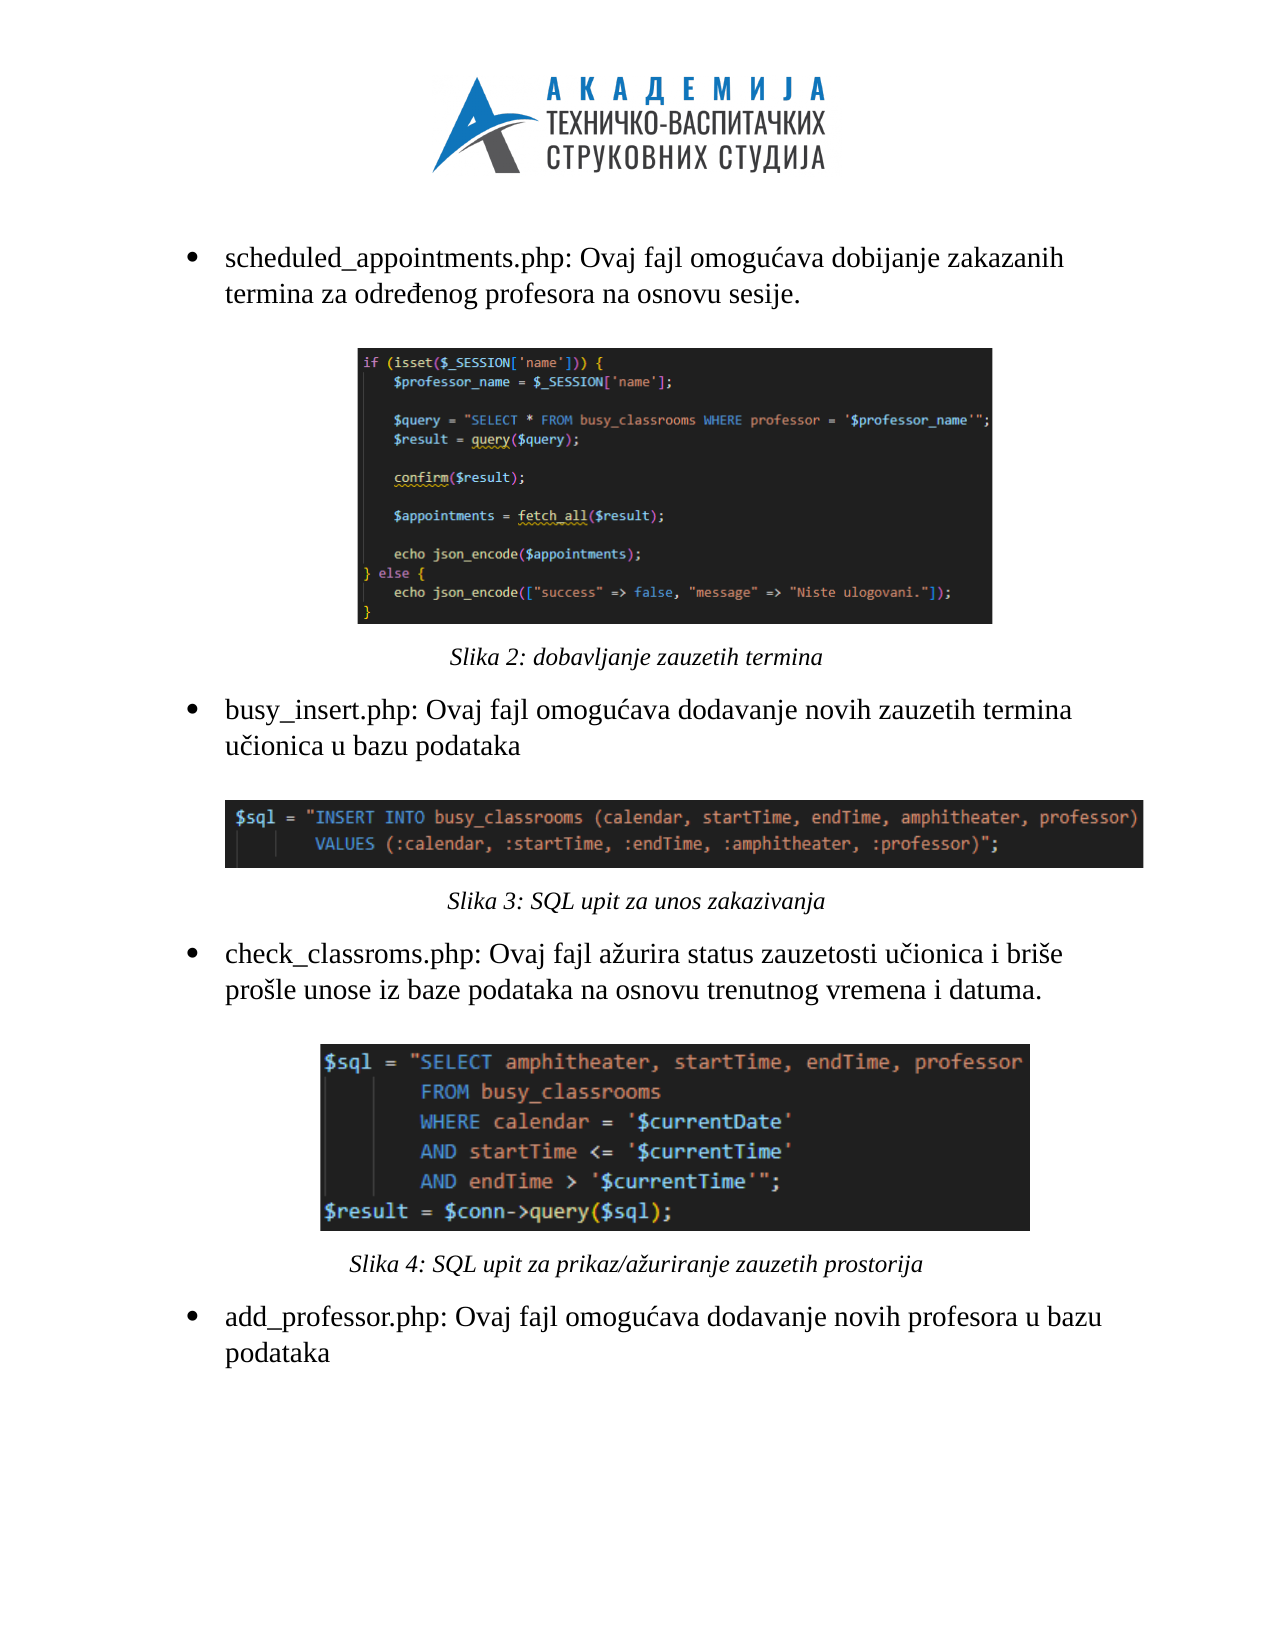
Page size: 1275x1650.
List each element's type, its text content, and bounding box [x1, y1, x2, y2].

list busy_insert.php: Ovaj fajl omogućava dodavanje novih zauzetih termina učionica u bazu podataka [187, 692, 1125, 762]
list scheduled_appointments.php: Ovaj fajl omogućava dobijanje zakazanih termina za određenog profesora na osnovu sesije. [187, 240, 1125, 309]
text Slika 3: SQL upit za unos zakazivanja [150, 886, 1125, 915]
picture [225, 800, 1144, 868]
text Slika 4: SQL upit za prikaz/ažuriranje zauzetih prostorija [150, 1249, 1125, 1278]
text Slika 2: dobavljanje zauzetih termina [150, 642, 1125, 671]
picture [432, 75, 843, 177]
picture [320, 1044, 1030, 1231]
list add_professor.php: Ovaj fajl omogućava dodavanje novih profesora u bazu podataka [187, 1299, 1125, 1368]
picture [357, 348, 993, 624]
list check_classroms.php: Ovaj fajl ažurira status zauzetosti učionica i briše prošle unose iz baze podataka na osnovu trenutnog vremena i datuma. [187, 936, 1125, 1006]
